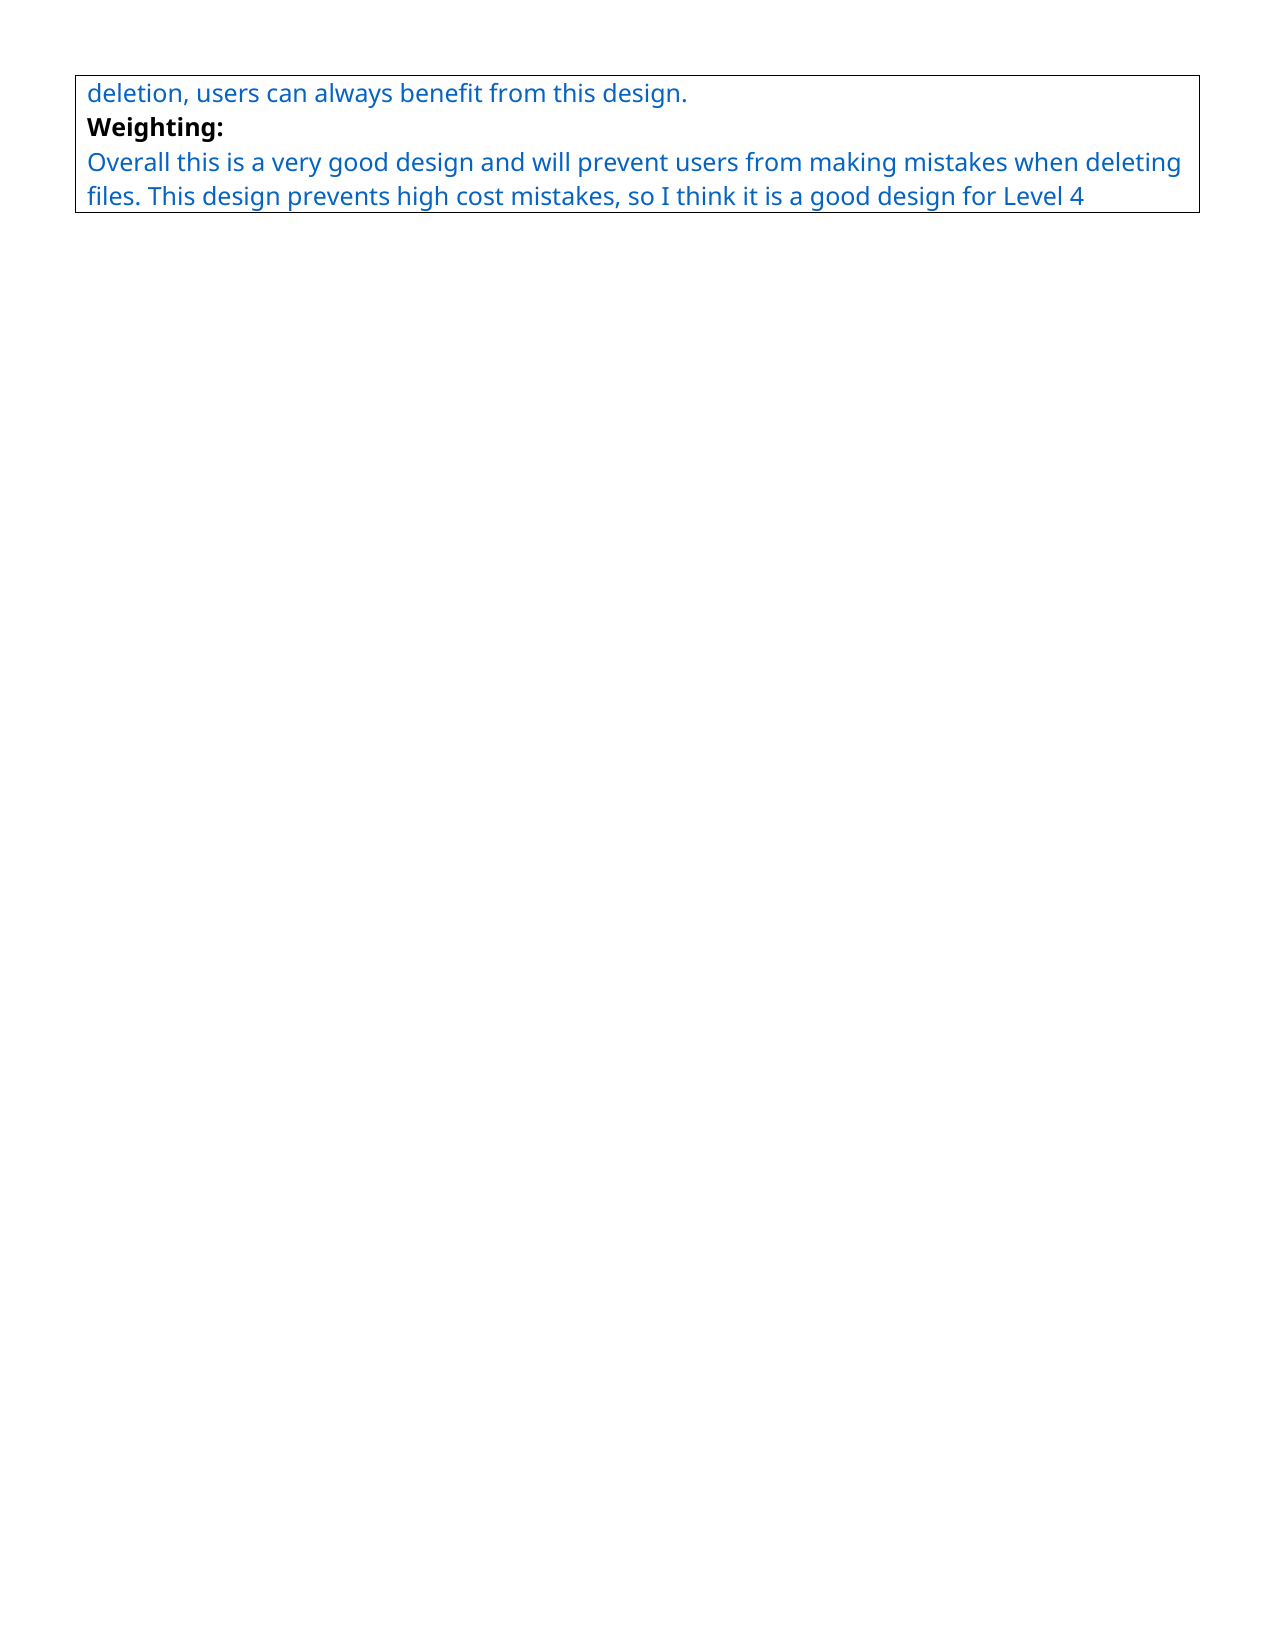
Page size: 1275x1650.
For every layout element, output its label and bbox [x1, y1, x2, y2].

table_cell [76, 76, 1199, 212]
